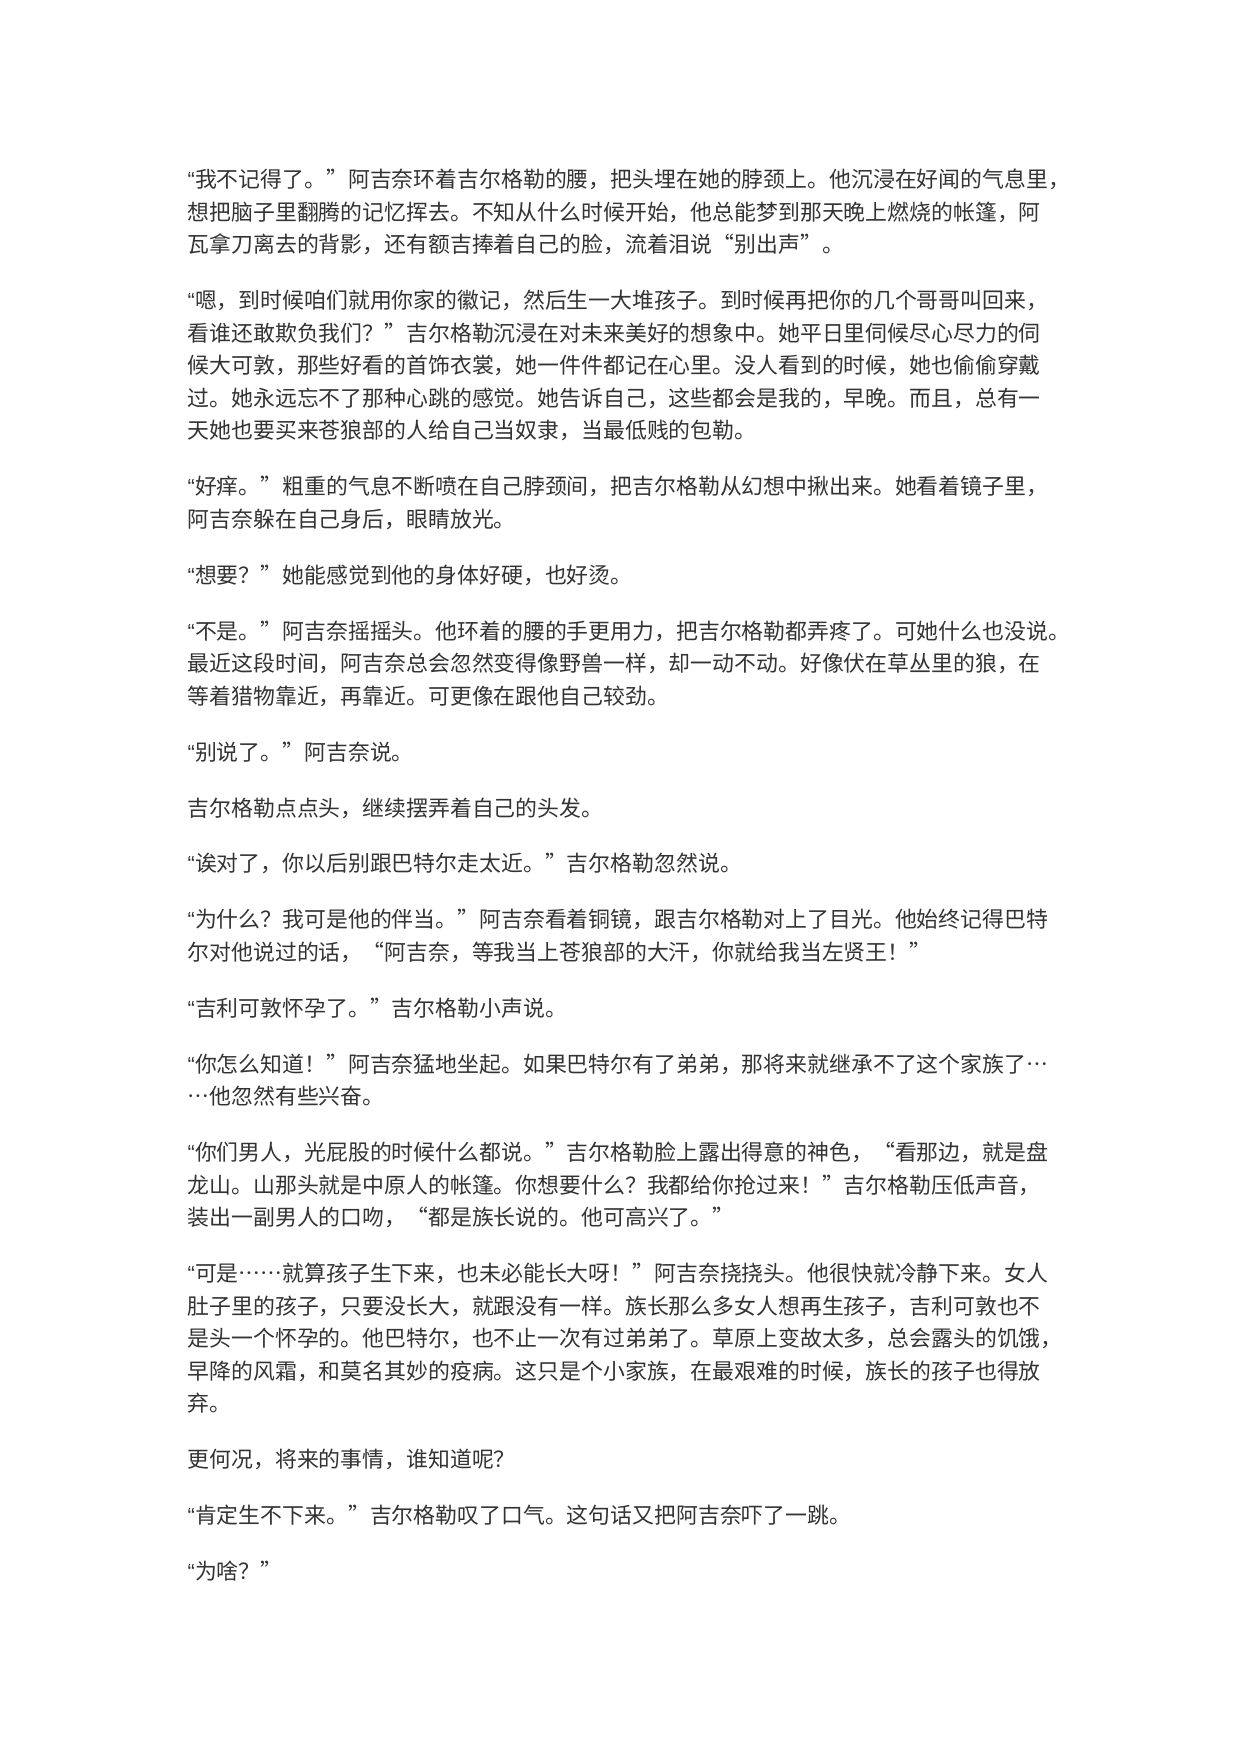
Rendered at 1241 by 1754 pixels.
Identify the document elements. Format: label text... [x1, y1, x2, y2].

text “想要？”她能感觉到他的身体好硬，也好烫。 [187, 557, 1053, 590]
text “吉利可敦怀孕了。”吉尔格勒小声说。 [187, 990, 1053, 1023]
text “为什么？我可是他的伴当。”阿吉奈看着铜镜，跟吉尔格勒对上了目光。他始终记得巴特尔对他说过的话，“阿吉奈，等我当上苍狼部的大汗，你就给我当左贤王！” [187, 902, 1053, 967]
text “别说了。”阿吉奈说。 [187, 734, 1053, 767]
text “嗯，到时候咱们就用你家的徽记，然后生一大堆孩子。到时候再把你的几个哥哥叫回来，看谁还敢欺负我们？”吉尔格勒沉浸在对未来美好的想象中。她平日里伺候尽心尽力的伺候大可敦，那些好看的首饰衣裳，她一件件都记在心里。没人看到的时候，她也偷偷穿戴过。她永远忘不了那种心跳的感觉。她告诉自己，这些都会是我的，早晚。而且，总有一天她也要买来苍狼部的人给自己当奴隶，当最低贱的包勒。 [187, 283, 1053, 445]
text “诶对了，你以后别跟巴特尔走太近。”吉尔格勒忽然说。 [187, 846, 1053, 878]
text “肯定生不下来。”吉尔格勒叹了口气。这句话又把阿吉奈吓了一跳。 [187, 1498, 1053, 1530]
text “为啥？” [187, 1553, 1053, 1586]
text “可是……就算孩子生下来，也未必能长大呀！”阿吉奈挠挠头。他很快就冷静下来。女人肚子里的孩子，只要没长大，就跟没有一样。族长那么多女人想再生孩子，吉利可敦也不是头一个怀孕的。他巴特尔，也不止一次有过弟弟了。草原上变故太多，总会露头的饥饿，早降的风霜，和莫名其妙的疫病。这只是个小家族，在最艰难的时候，族长的孩子也得放弃。 [187, 1256, 1053, 1418]
text “你怎么知道！”阿吉奈猛地坐起。如果巴特尔有了弟弟，那将来就继承不了这个家族了……他忽然有些兴奋。 [187, 1046, 1053, 1111]
text 更何况，将来的事情，谁知道呢？ [187, 1442, 1053, 1474]
text “你们男人，光屁股的时候什么都说。”吉尔格勒脸上露出得意的神色，“看那边，就是盘龙山。山那头就是中原人的帐篷。你想要什么？我都给你抢过来！”吉尔格勒压低声音，装出一副男人的口吻，“都是族长说的。他可高兴了。” [187, 1135, 1053, 1232]
text “不是。”阿吉奈摇摇头。他环着的腰的手更用力，把吉尔格勒都弄疼了。可她什么也没说。最近这段时间，阿吉奈总会忽然变得像野兽一样，却一动不动。好像伏在草丛里的狼，在等着猎物靠近，再靠近。可更像在跟他自己较劲。 [187, 613, 1053, 711]
text “我不记得了。”阿吉奈环着吉尔格勒的腰，把头埋在她的脖颈上。他沉浸在好闻的气息里，想把脑子里翻腾的记忆挥去。不知从什么时候开始，他总能梦到那天晚上燃烧的帐篷，阿瓦拿刀离去的背影，还有额吉捧着自己的脸，流着泪说“别出声”。 [187, 162, 1053, 259]
text 吉尔格勒点点头，继续摆弄着自己的头发。 [187, 790, 1053, 823]
text “好痒。”粗重的气息不断喷在自己脖颈间，把吉尔格勒从幻想中揪出来。她看着镜子里，阿吉奈躲在自己身后，眼睛放光。 [187, 469, 1053, 534]
